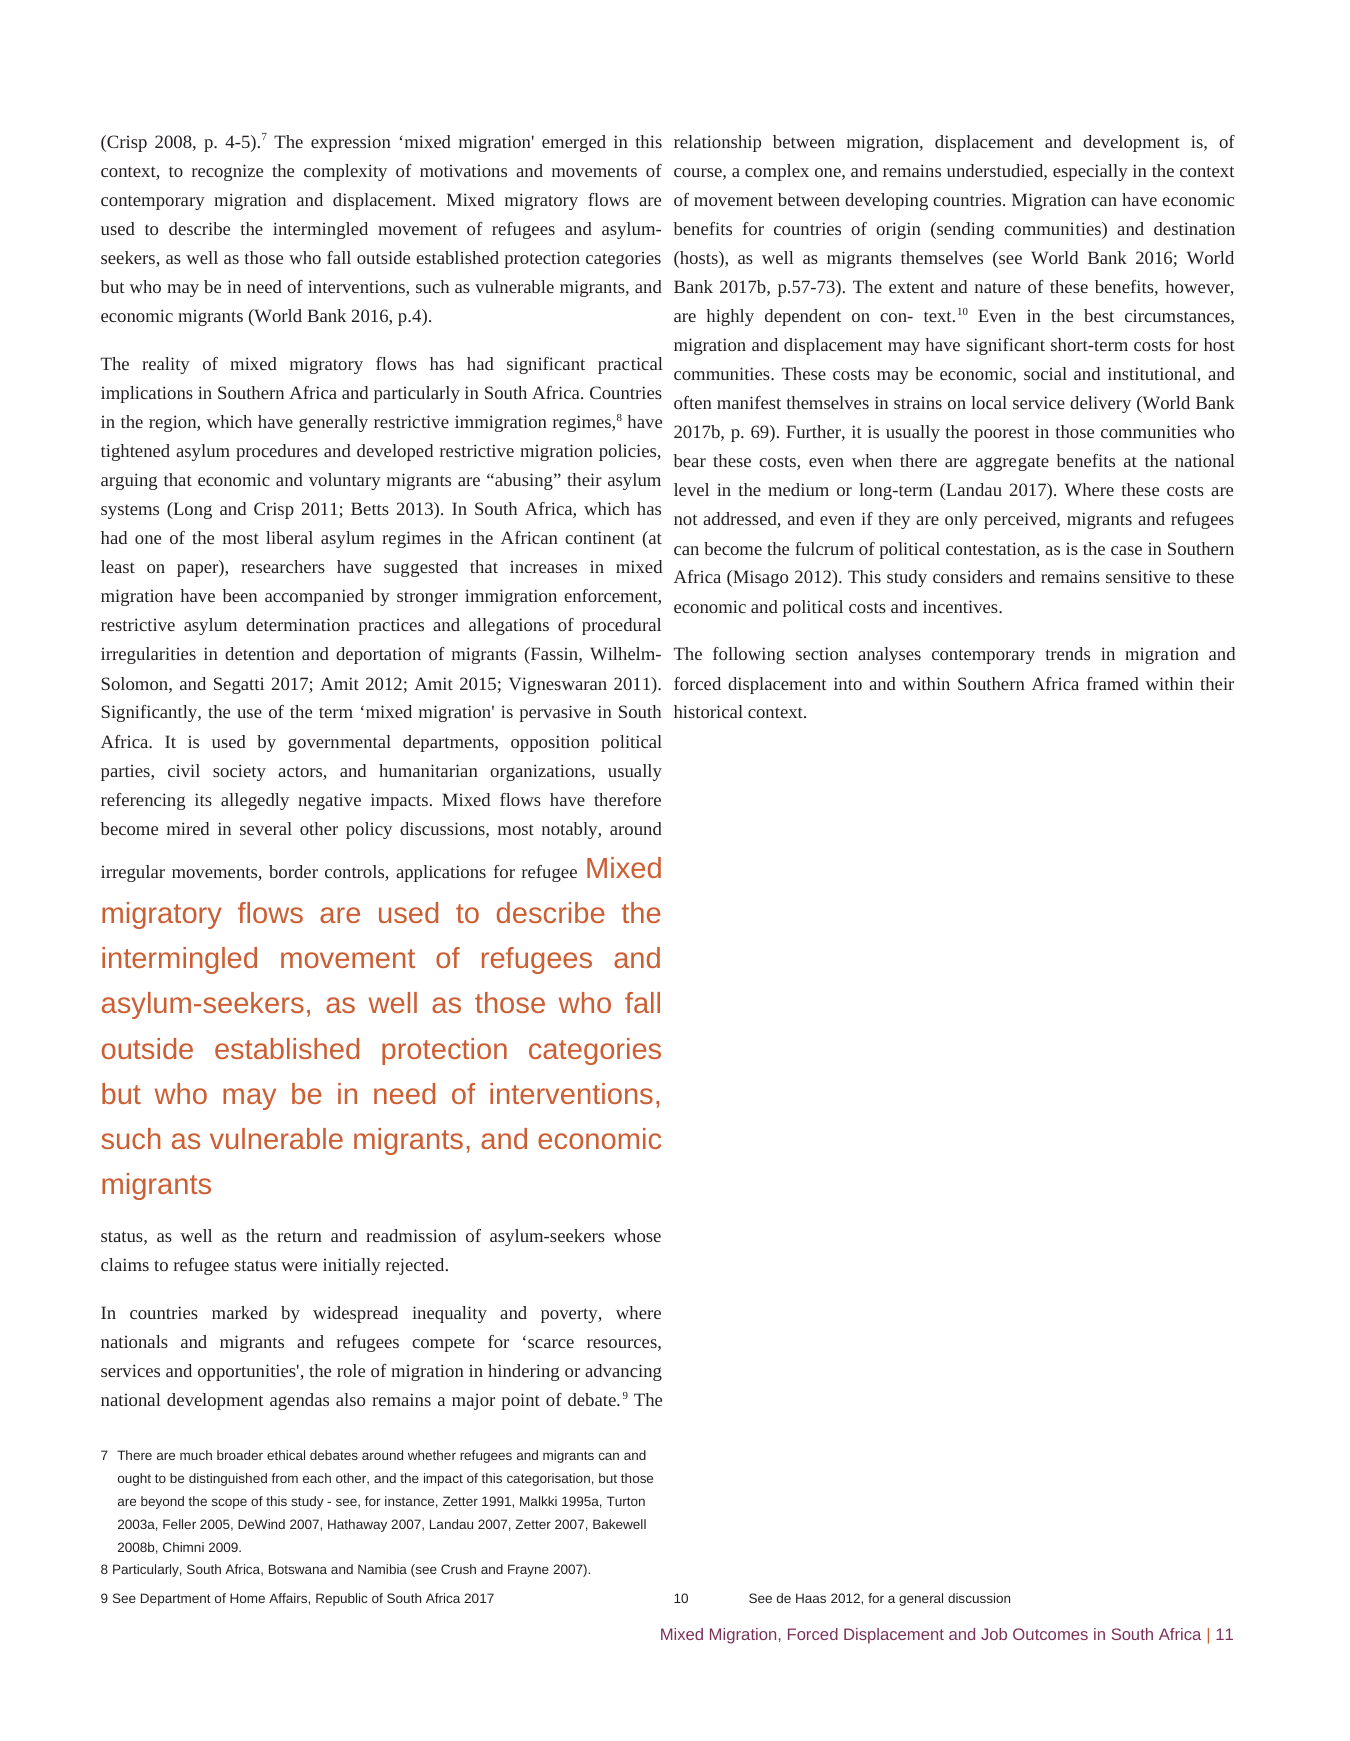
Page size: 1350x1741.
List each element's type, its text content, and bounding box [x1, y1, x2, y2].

text The following section analyses contemporary trends in migration and forced displacement into and within Southern Africa framed within their historical context. [673, 643, 1236, 723]
text In countries marked by widespread inequality and poverty, where nationals and migrants and refugees compete for ‘scarce resources, services and opportunities', the role of migration in hindering or advancing national development agendas also remains a major point of debate. The relationship between migration, displacement and development is, of course, a complex one, and remains understudied, especially in the context of movement between developing countries. Migration can have economic benefits for countries of origin (sending communities) and destination (hosts), as well as migrants themselves (see World Bank 2016; World Bank 2017b, p.57-73). The extent and nature of these benefits, however, are highly dependent on con- text. Even in the best circumstances, migration and displacement may have significant short-term costs for host communities. These costs may be economic, social and institutional, and often manifest themselves in strains on local service delivery (World Bank 2017b, p. 69). Further, it is usually the poorest in those communities who bear these costs, even when there are aggregate benefits at the national level in the medium or long-term (Landau 2017). Where these costs are not addressed, and even if they are only perceived, migrants and refugees can become the fulcrum of political contestation, as is the case in Southern Africa (Misago 2012). This study considers and remains sensitive to these economic and political costs and incentives. [673, 131, 1236, 617]
text The reality of mixed migratory flows has had significant practical implications in Southern Africa and particularly in South Africa. Countries in the region, which have generally restrictive immigration regimes, have tightened asylum procedures and developed restrictive migration policies, arguing that economic and voluntary migrants are “abusing” their asylum systems (Long and Crisp 2011; Betts 2013). In South Africa, which has had one of the most liberal asylum regimes in the African continent (at least on paper), researchers have suggested that increases in mixed migration have been accompanied by stronger immigration enforcement, restrictive asylum determination practices and allegations of procedural irregularities in detention and deportation of migrants (Fassin, Wilhelm-Solomon, and Segatti 2017; Amit 2012; Amit 2015; Vigneswaran 2011). Significantly, the use of the term ‘mixed migration' is pervasive in South Africa. It is used by governmental departments, opposition political parties, civil society actors, and humanitarian organizations, usually referencing its allegedly negative impacts. Mixed flows have therefore become mired in several other policy discussions, most notably, around irregular movements, border controls, applications for refugee Mixed migratory flows are used to describe the intermingled movement of refugees and asylum-seekers, as well as those who fall outside established protection categories but who may be in need of interventions, such as vulnerable migrants, and economic migrants [100, 353, 663, 1201]
text status, as well as the return and readmission of asylum-seekers whose claims to refugee status were initially rejected. [100, 1225, 663, 1276]
